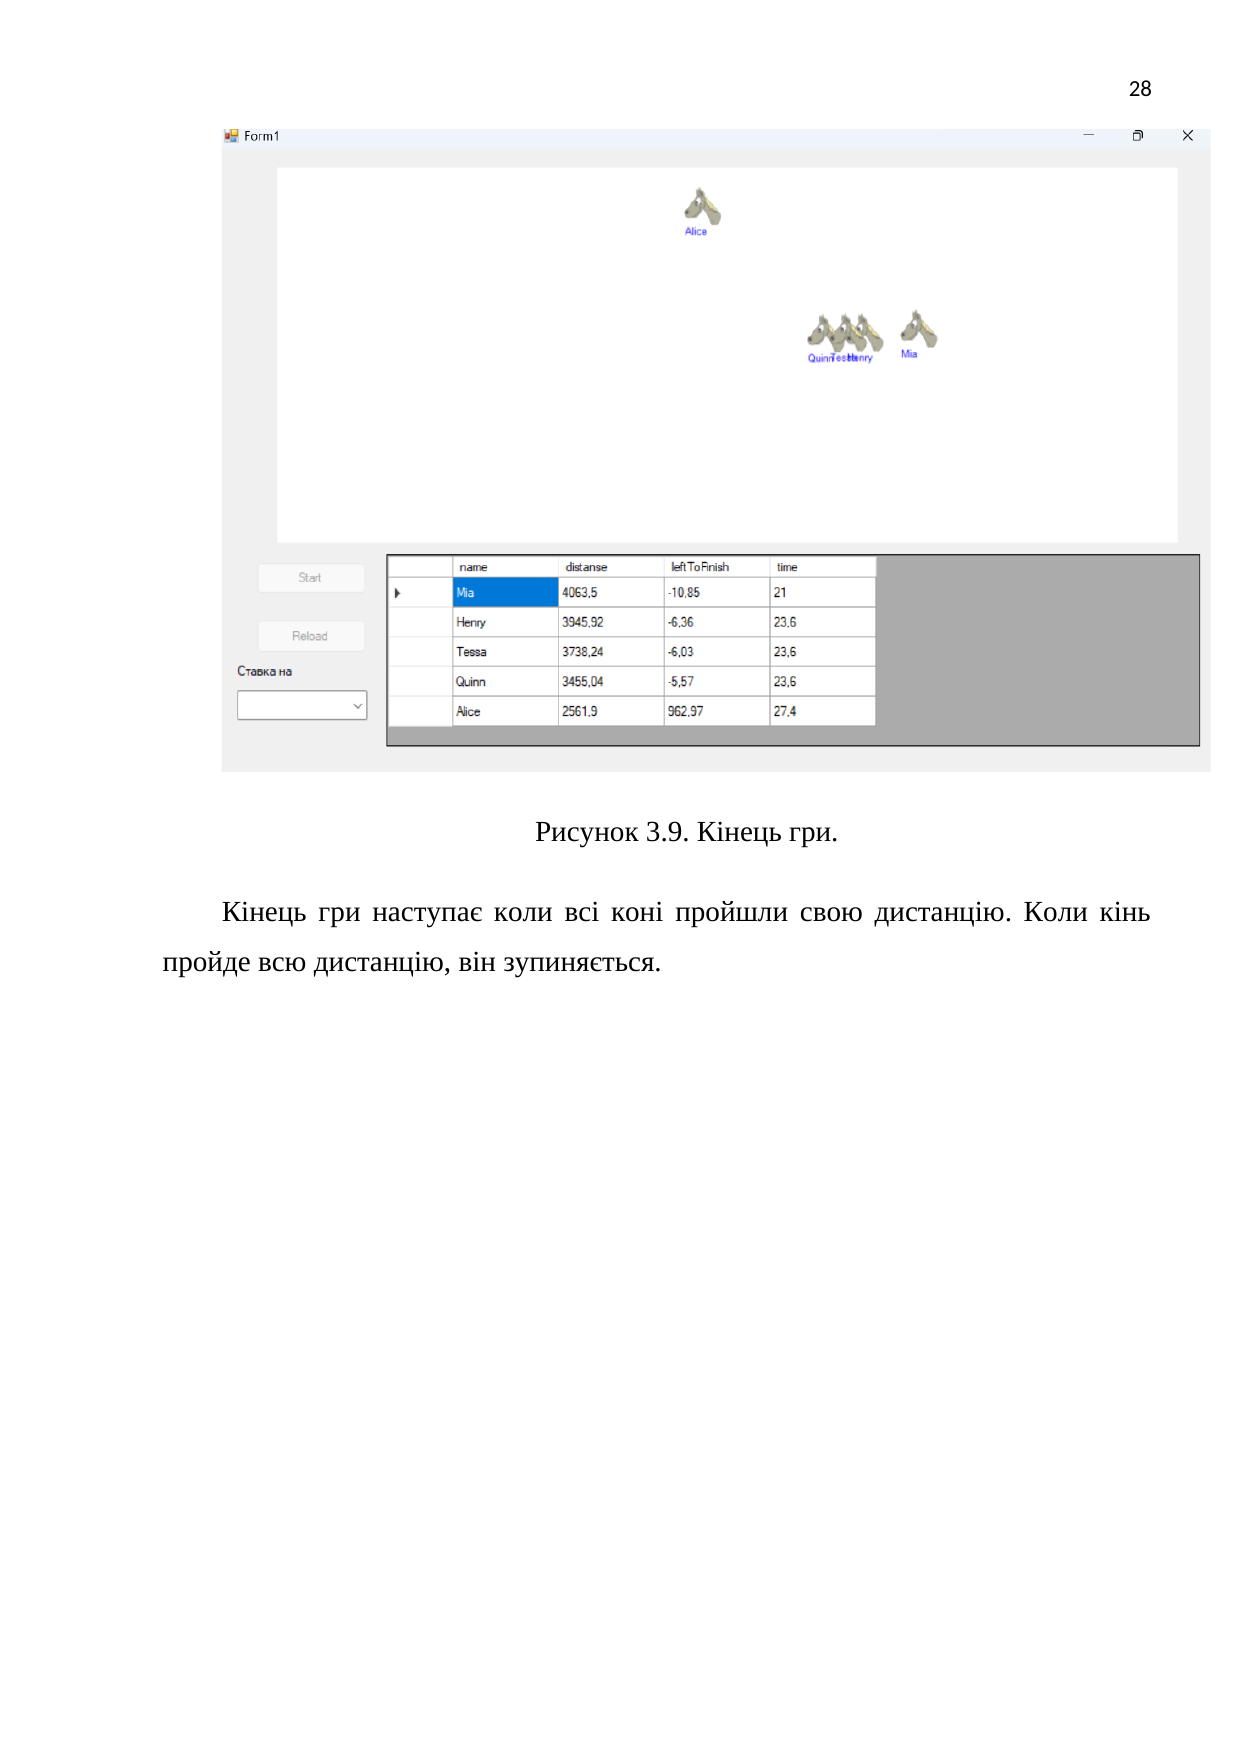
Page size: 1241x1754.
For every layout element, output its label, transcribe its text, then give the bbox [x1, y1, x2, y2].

picture [221, 129, 1211, 772]
text Кінець гри наступає коли всі коні пройшли свою дистанцію. Коли кінь пройде всю дистанцію, він зупиняється. [162, 894, 1152, 978]
text Рисунок 3.9. Кінець гри. [162, 814, 1152, 848]
